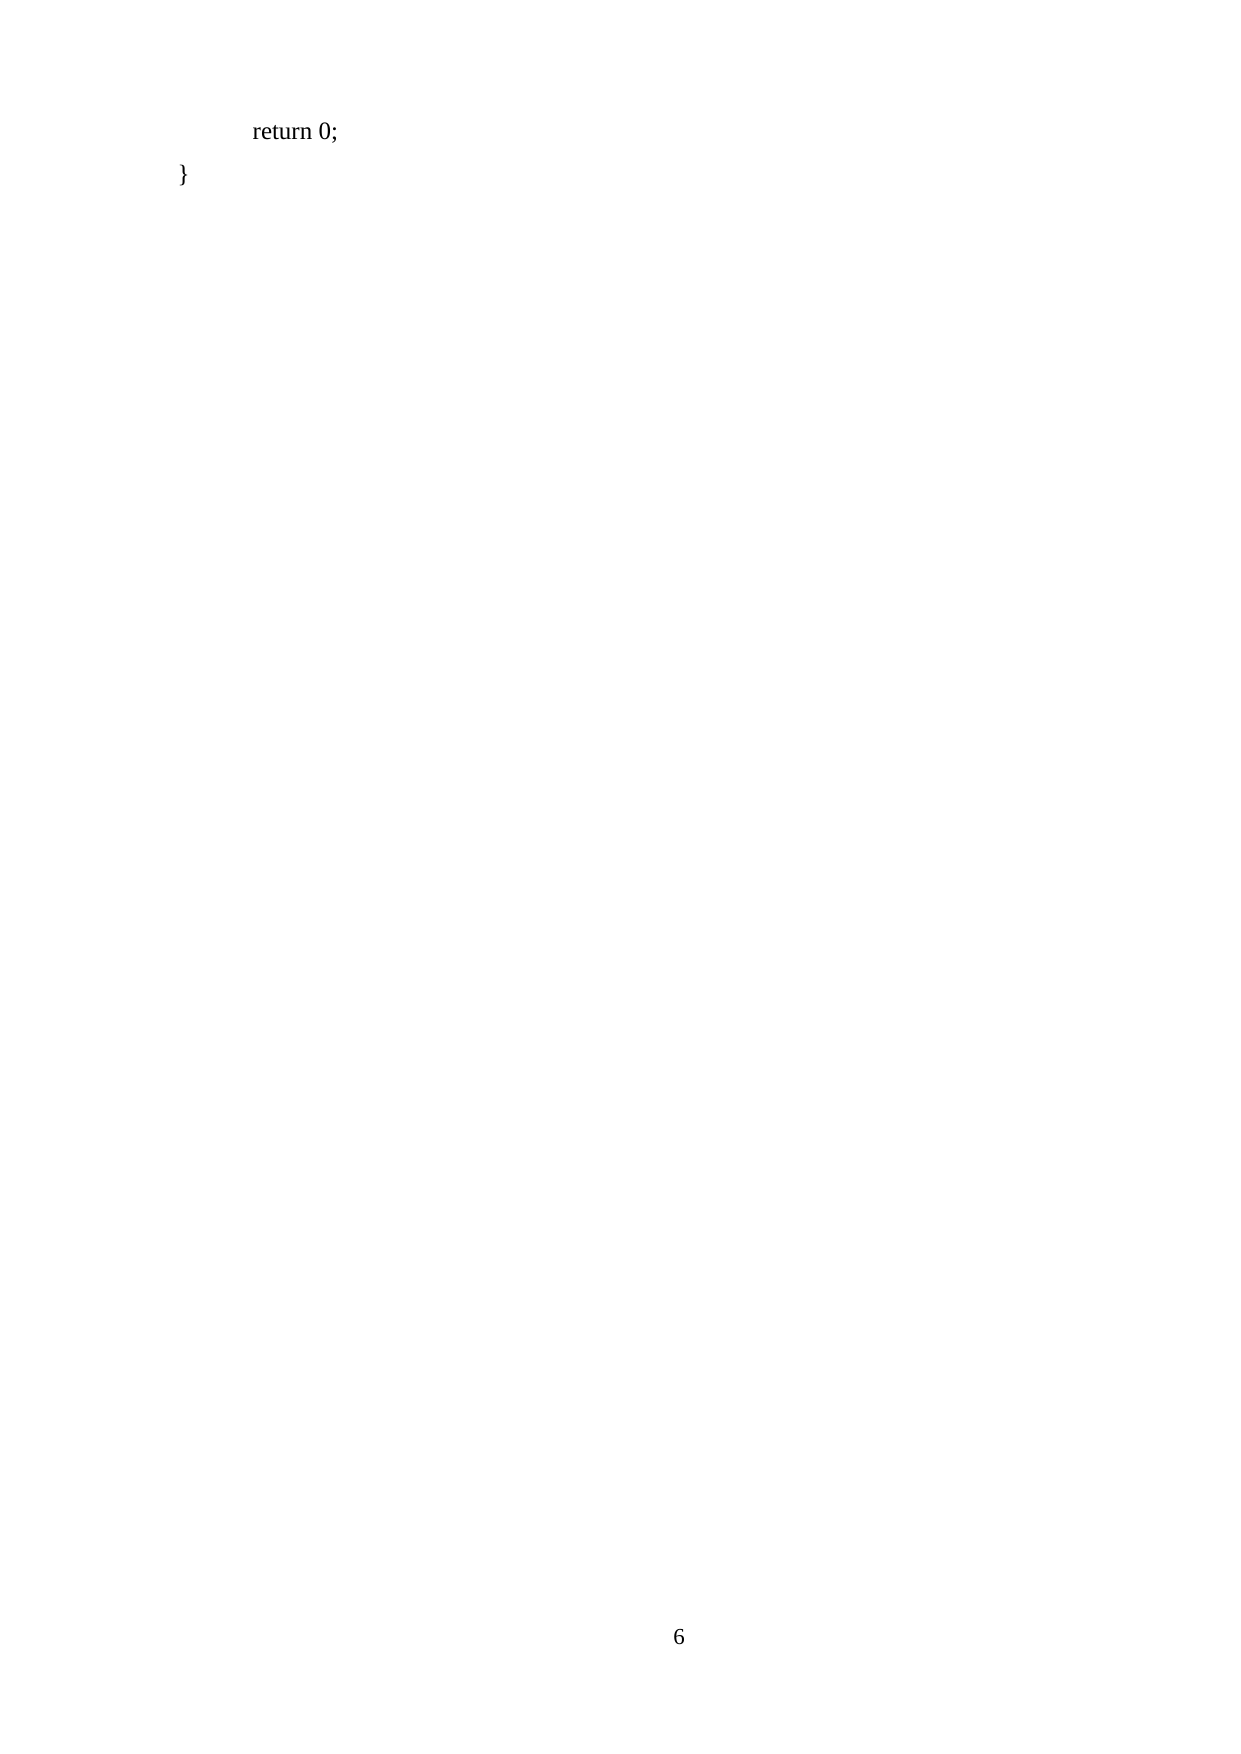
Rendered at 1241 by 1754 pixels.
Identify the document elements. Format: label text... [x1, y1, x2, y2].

text } [177, 159, 1194, 188]
text return 0; [252, 116, 1194, 145]
